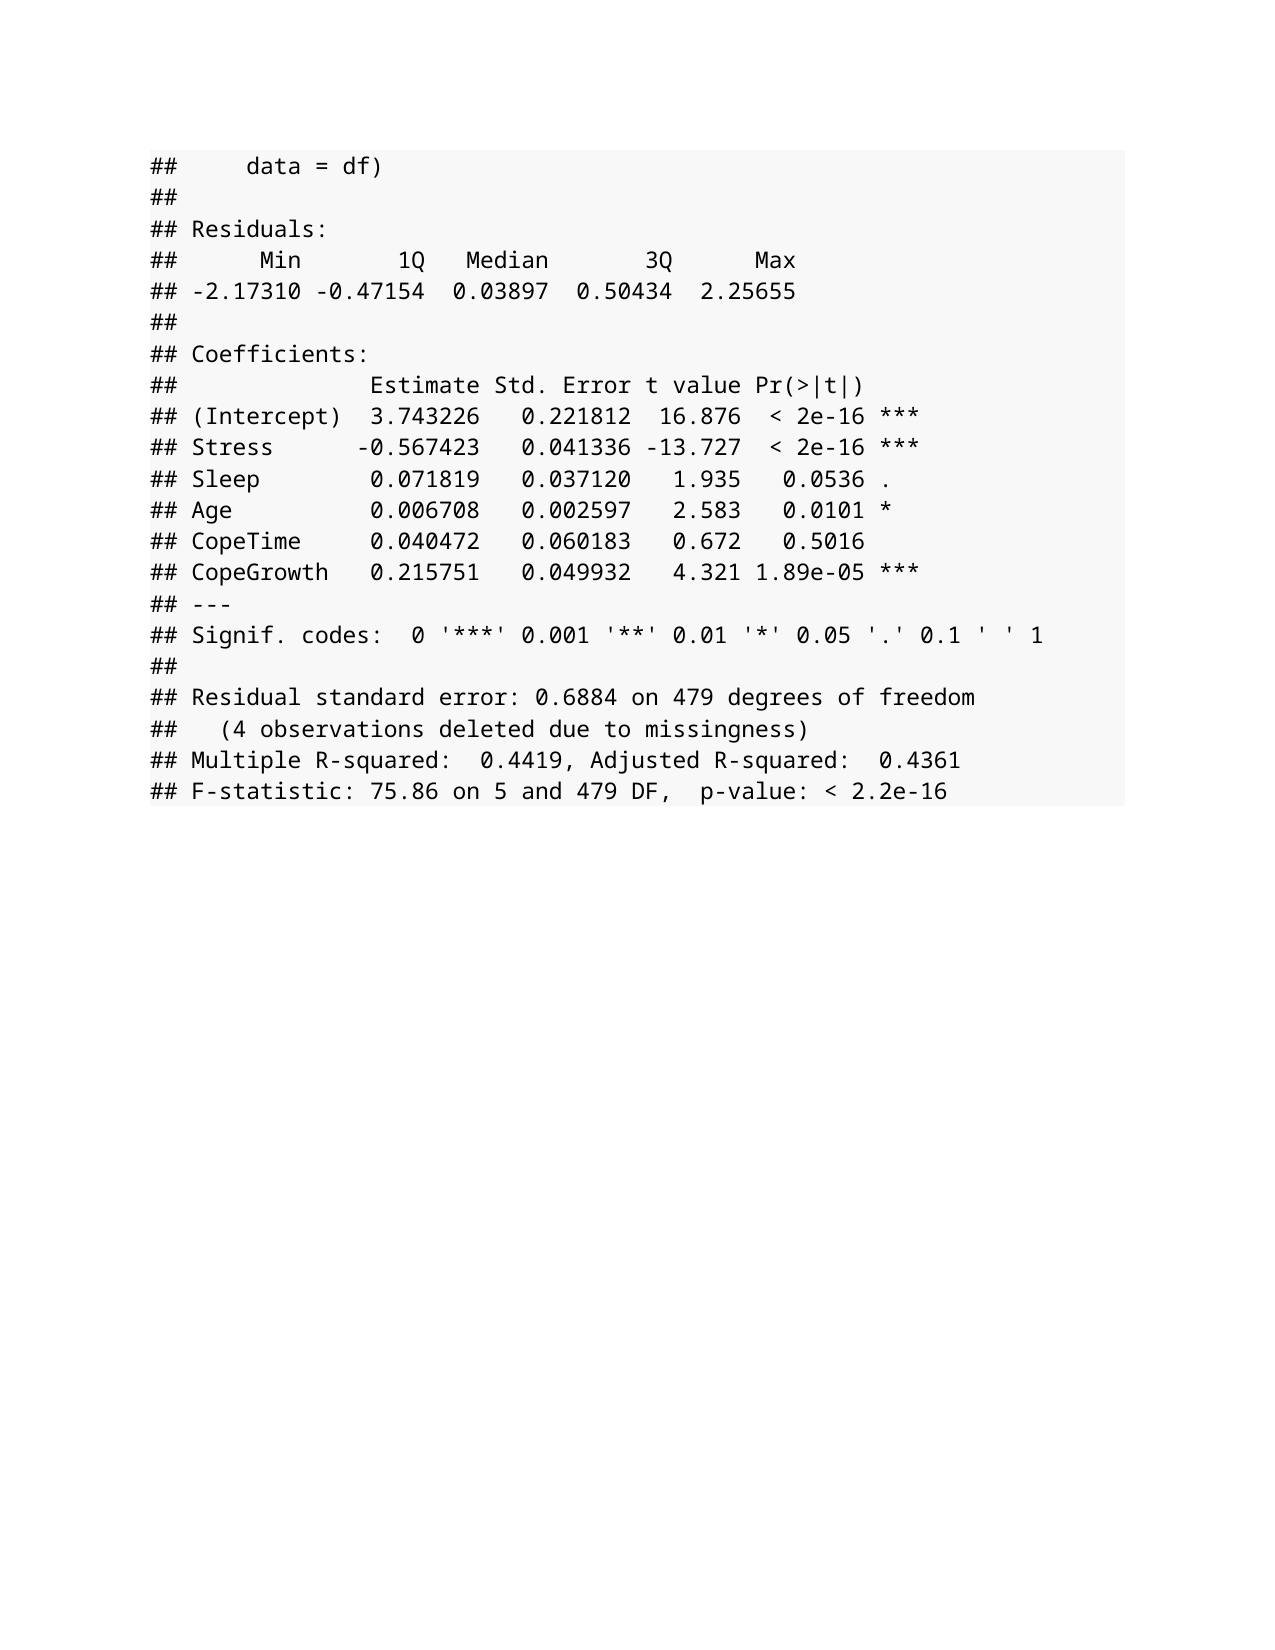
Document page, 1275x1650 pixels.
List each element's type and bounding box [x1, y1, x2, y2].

text [150, 150, 1125, 806]
